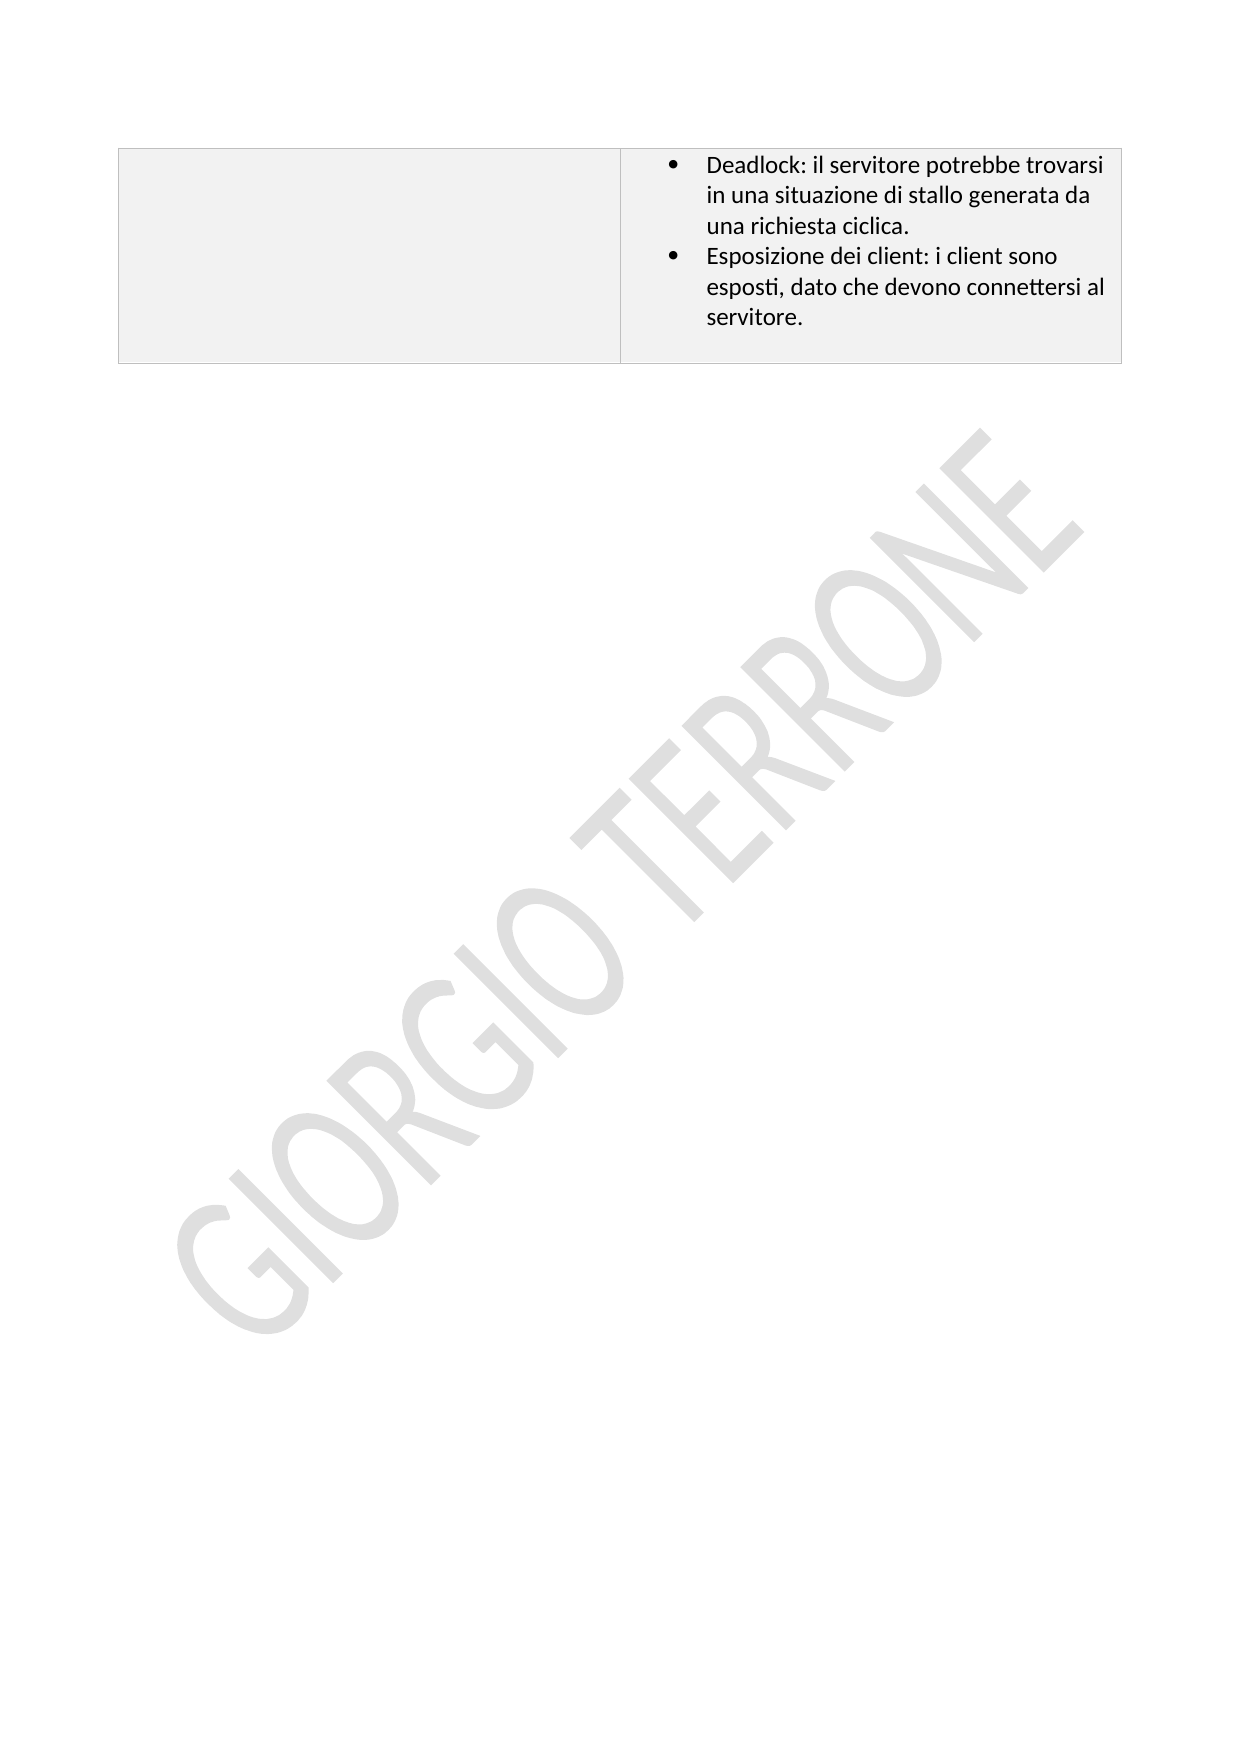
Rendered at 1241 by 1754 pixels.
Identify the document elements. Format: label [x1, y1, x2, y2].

table_cell [621, 149, 1121, 362]
table_cell [119, 149, 620, 362]
